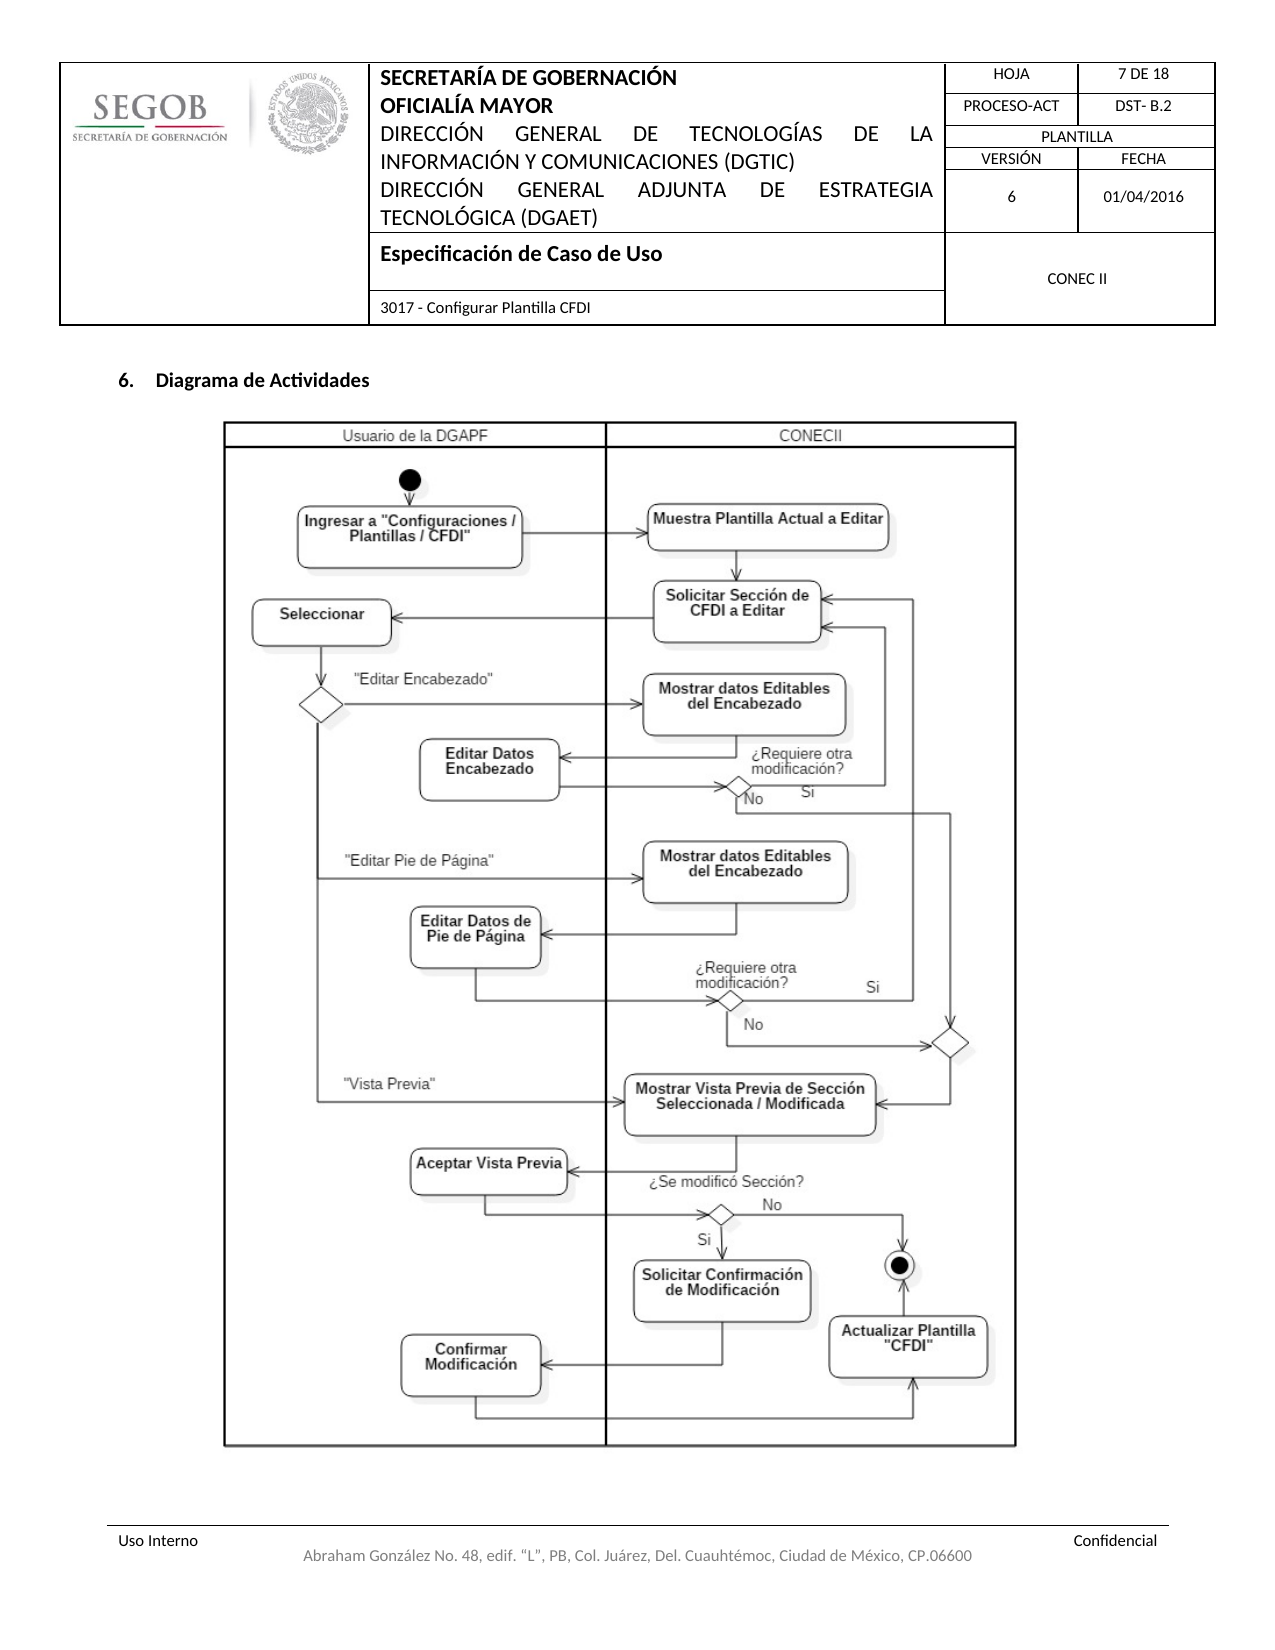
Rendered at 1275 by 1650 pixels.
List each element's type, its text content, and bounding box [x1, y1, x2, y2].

picture [213, 411, 1062, 1493]
picture [72, 71, 353, 175]
list Diagrama de Actividades [118, 367, 1157, 393]
